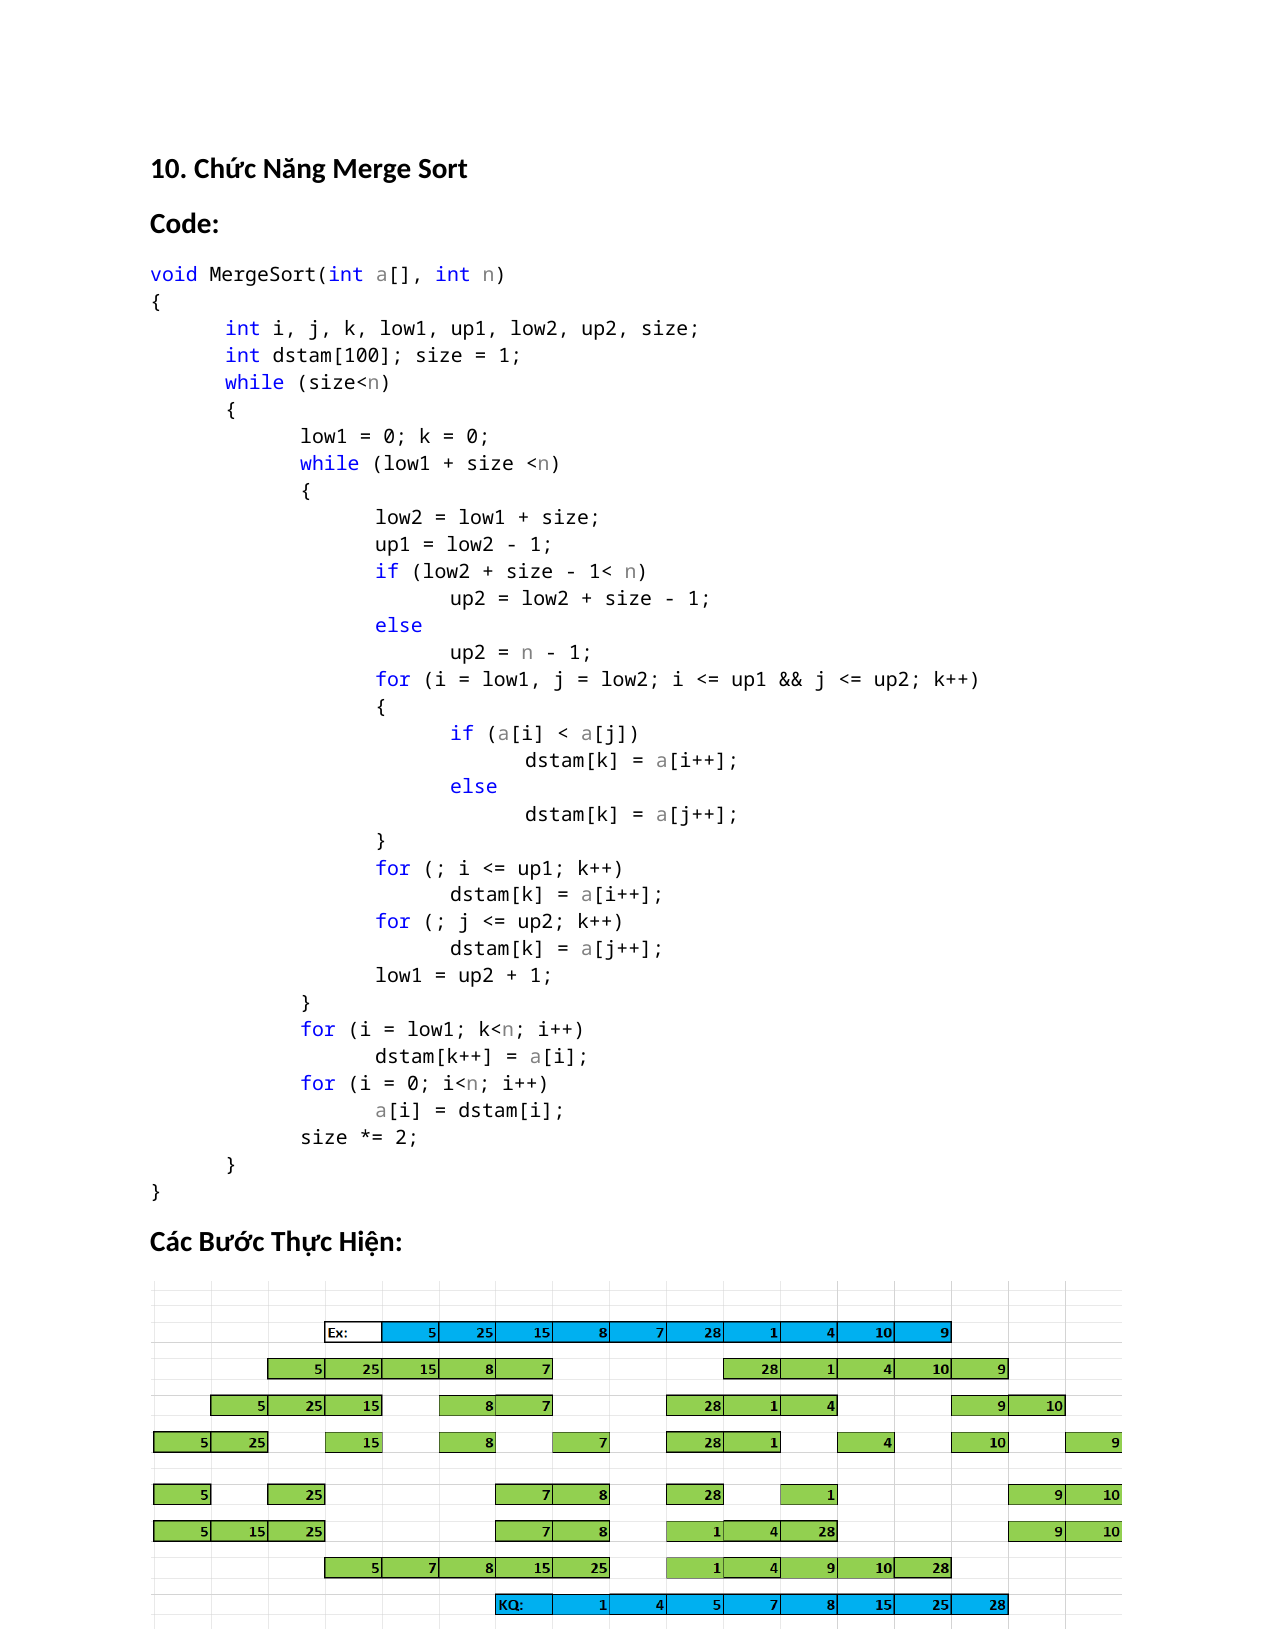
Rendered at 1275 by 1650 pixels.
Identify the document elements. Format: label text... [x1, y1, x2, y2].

picture [150, 1281, 1122, 1629]
text else [150, 611, 1125, 638]
text low1 = 0; k = 0; [150, 422, 1125, 449]
text dstam[k] = a[j++]; [150, 800, 1125, 827]
text a[i] = dstam[i]; [150, 1097, 1125, 1123]
text { [150, 395, 1125, 422]
text if (a[i] < a[j]) [150, 719, 1125, 746]
text { [150, 692, 1125, 719]
text if (low2 + size - 1< n) [150, 557, 1125, 584]
text while (low1 + size <n) [150, 449, 1125, 476]
text dstam[k] = a[j++]; [150, 935, 1125, 962]
text } [150, 989, 1125, 1016]
text up2 = low2 + size - 1; [150, 584, 1125, 611]
text dstam[k] = a[i++]; [150, 881, 1125, 908]
text low1 = up2 + 1; [150, 962, 1125, 989]
text size *= 2; [150, 1123, 1125, 1151]
text for (i = low1, j = low2; i <= up1 && j <= up2; k++) [150, 665, 1125, 692]
text for (; i <= up1; k++) [150, 854, 1125, 881]
text { [150, 287, 1125, 314]
text dstam[k++] = a[i]; [150, 1043, 1125, 1069]
text { [150, 476, 1125, 503]
text } [150, 1177, 1125, 1204]
text low2 = low1 + size; [150, 503, 1125, 530]
text up2 = n - 1; [150, 638, 1125, 665]
text up1 = low2 - 1; [150, 530, 1125, 557]
text void MergeSort(int a[], int n) [150, 260, 1125, 287]
text else [150, 773, 1125, 800]
text for (; j <= up2; k++) [150, 908, 1125, 935]
text while (size<n) [150, 368, 1125, 395]
text for (i = 0; i<n; i++) [150, 1069, 1125, 1097]
text } [150, 827, 1125, 854]
text Code: [150, 205, 1125, 241]
text int i, j, k, low1, up1, low2, up2, size; [150, 314, 1125, 341]
text dstam[k] = a[i++]; [150, 746, 1125, 773]
text } [150, 1151, 1125, 1177]
text int dstam[100]; size = 1; [150, 341, 1125, 368]
text Các Bước Thực Hiện: [150, 1223, 1125, 1259]
text 10. Chức Năng Merge Sort [150, 150, 1125, 186]
text for (i = low1; k<n; i++) [150, 1016, 1125, 1043]
